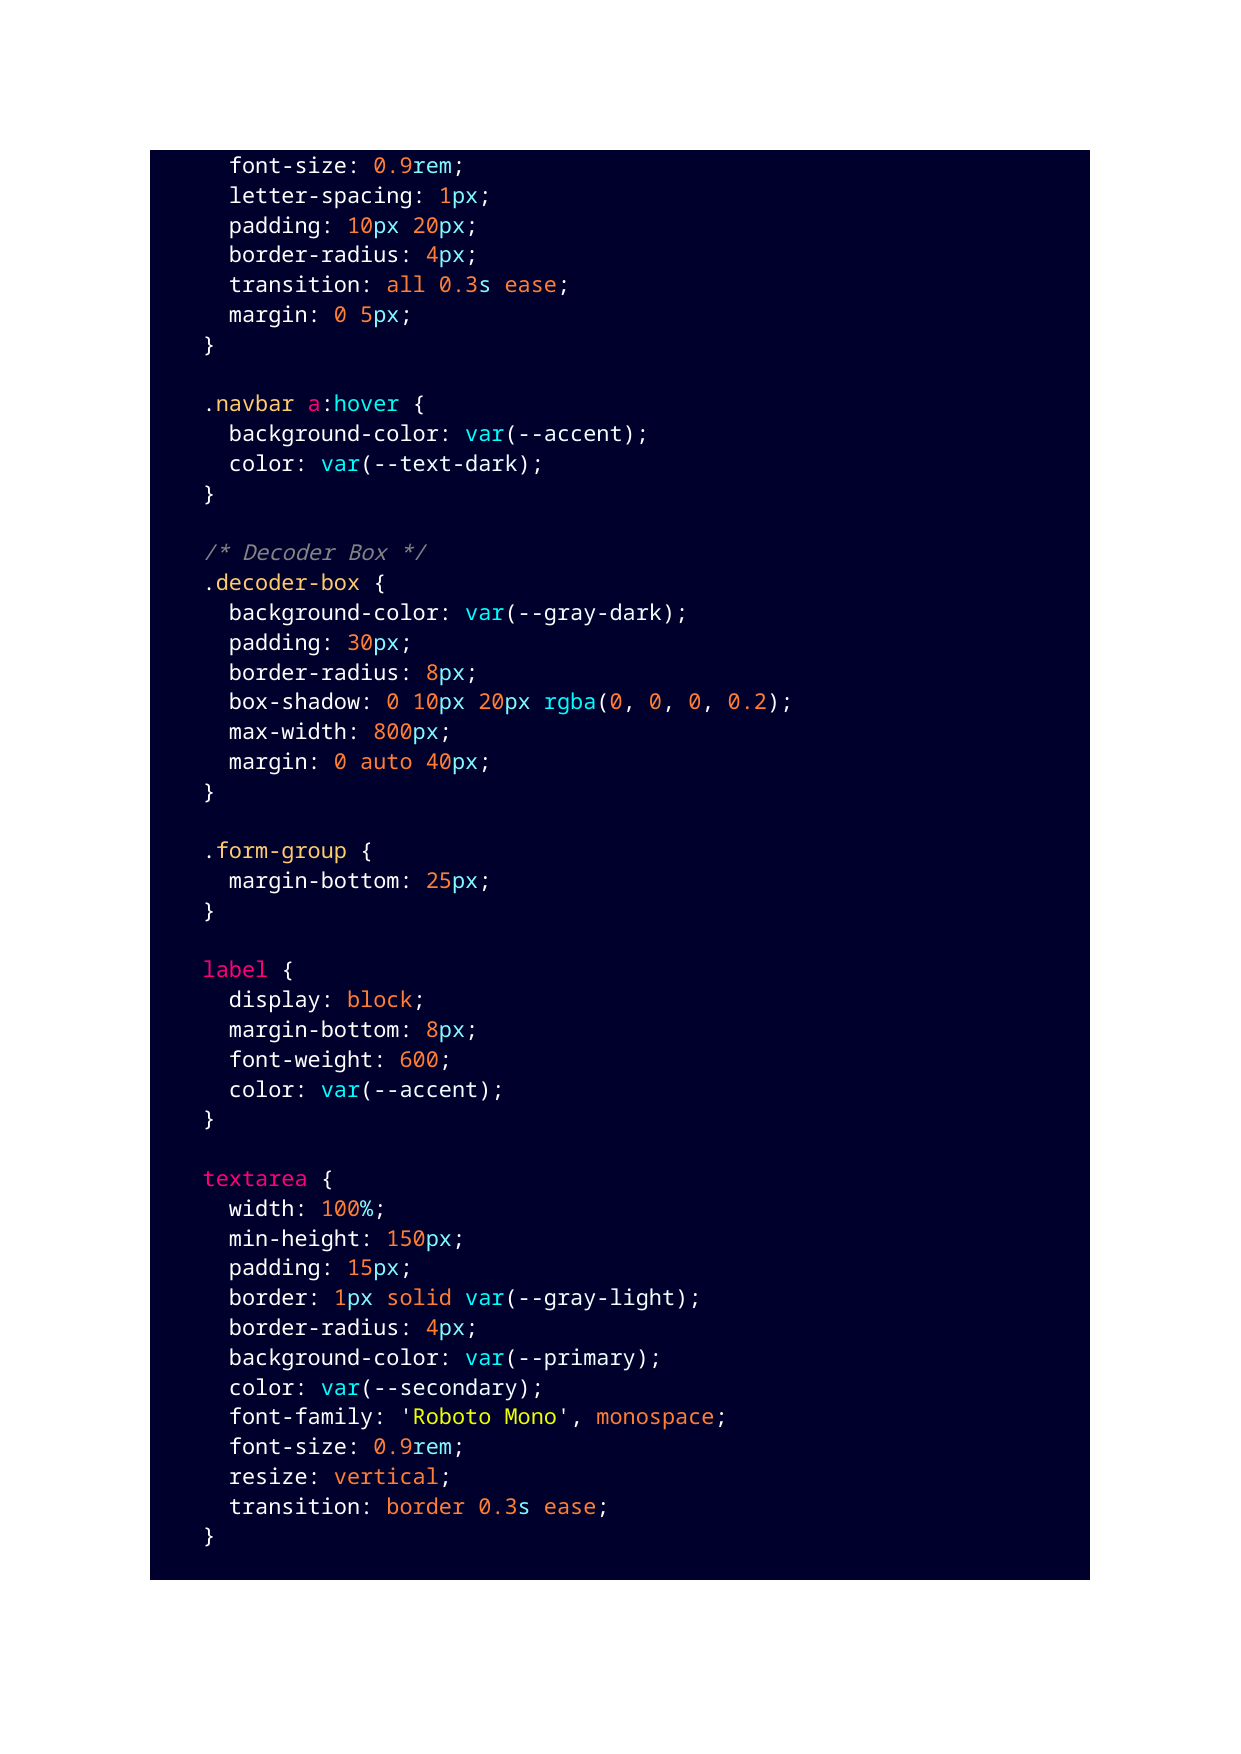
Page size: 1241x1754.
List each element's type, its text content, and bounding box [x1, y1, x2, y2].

text textarea { [150, 1163, 1090, 1193]
text .decoder-box { [150, 567, 1090, 597]
text background-color: var(--accent); [150, 418, 1090, 448]
text padding: 10px 20px; [150, 209, 1090, 239]
text transition: all 0.3s ease; [150, 269, 1090, 299]
text /* Decoder Box */ [150, 537, 1090, 567]
text } [150, 478, 1090, 507]
text resize: vertical; [150, 1461, 1090, 1491]
text } [150, 1103, 1090, 1133]
text width: 100%; [150, 1193, 1090, 1222]
text max-width: 800px; [150, 716, 1090, 746]
text margin: 0 auto 40px; [150, 746, 1090, 776]
text font-size: 0.9rem; [150, 1431, 1090, 1461]
text color: var(--accent); [150, 1073, 1090, 1103]
text display: block; [150, 984, 1090, 1014]
text margin-bottom: 8px; [150, 1014, 1090, 1044]
text min-height: 150px; [150, 1222, 1090, 1252]
text border-radius: 4px; [150, 1312, 1090, 1342]
text margin-bottom: 25px; [150, 865, 1090, 895]
text margin: 0 5px; [150, 299, 1090, 329]
text font-family: 'Roboto Mono', monospace; [150, 1401, 1090, 1431]
text } [150, 895, 1090, 924]
text background-color: var(--primary); [150, 1342, 1090, 1371]
text .form-group { [150, 835, 1090, 865]
text } [150, 776, 1090, 805]
text border: 1px solid var(--gray-light); [150, 1282, 1090, 1312]
text background-color: var(--gray-dark); [150, 597, 1090, 627]
text padding: 15px; [150, 1252, 1090, 1282]
text } [150, 329, 1090, 358]
text color: var(--secondary); [150, 1371, 1090, 1401]
text border-radius: 8px; [150, 656, 1090, 686]
text letter-spacing: 1px; [150, 180, 1090, 209]
text font-size: 0.9rem; [150, 150, 1090, 180]
text transition: border 0.3s ease; [150, 1491, 1090, 1520]
text box-shadow: 0 10px 20px rgba(0, 0, 0, 0.2); [150, 686, 1090, 716]
text color: var(--text-dark); [150, 448, 1090, 478]
text label { [150, 954, 1090, 984]
text padding: 30px; [150, 627, 1090, 656]
text } [150, 1520, 1090, 1550]
text font-weight: 600; [150, 1044, 1090, 1073]
text border-radius: 4px; [150, 239, 1090, 269]
text .navbar a:hover { [150, 388, 1090, 418]
